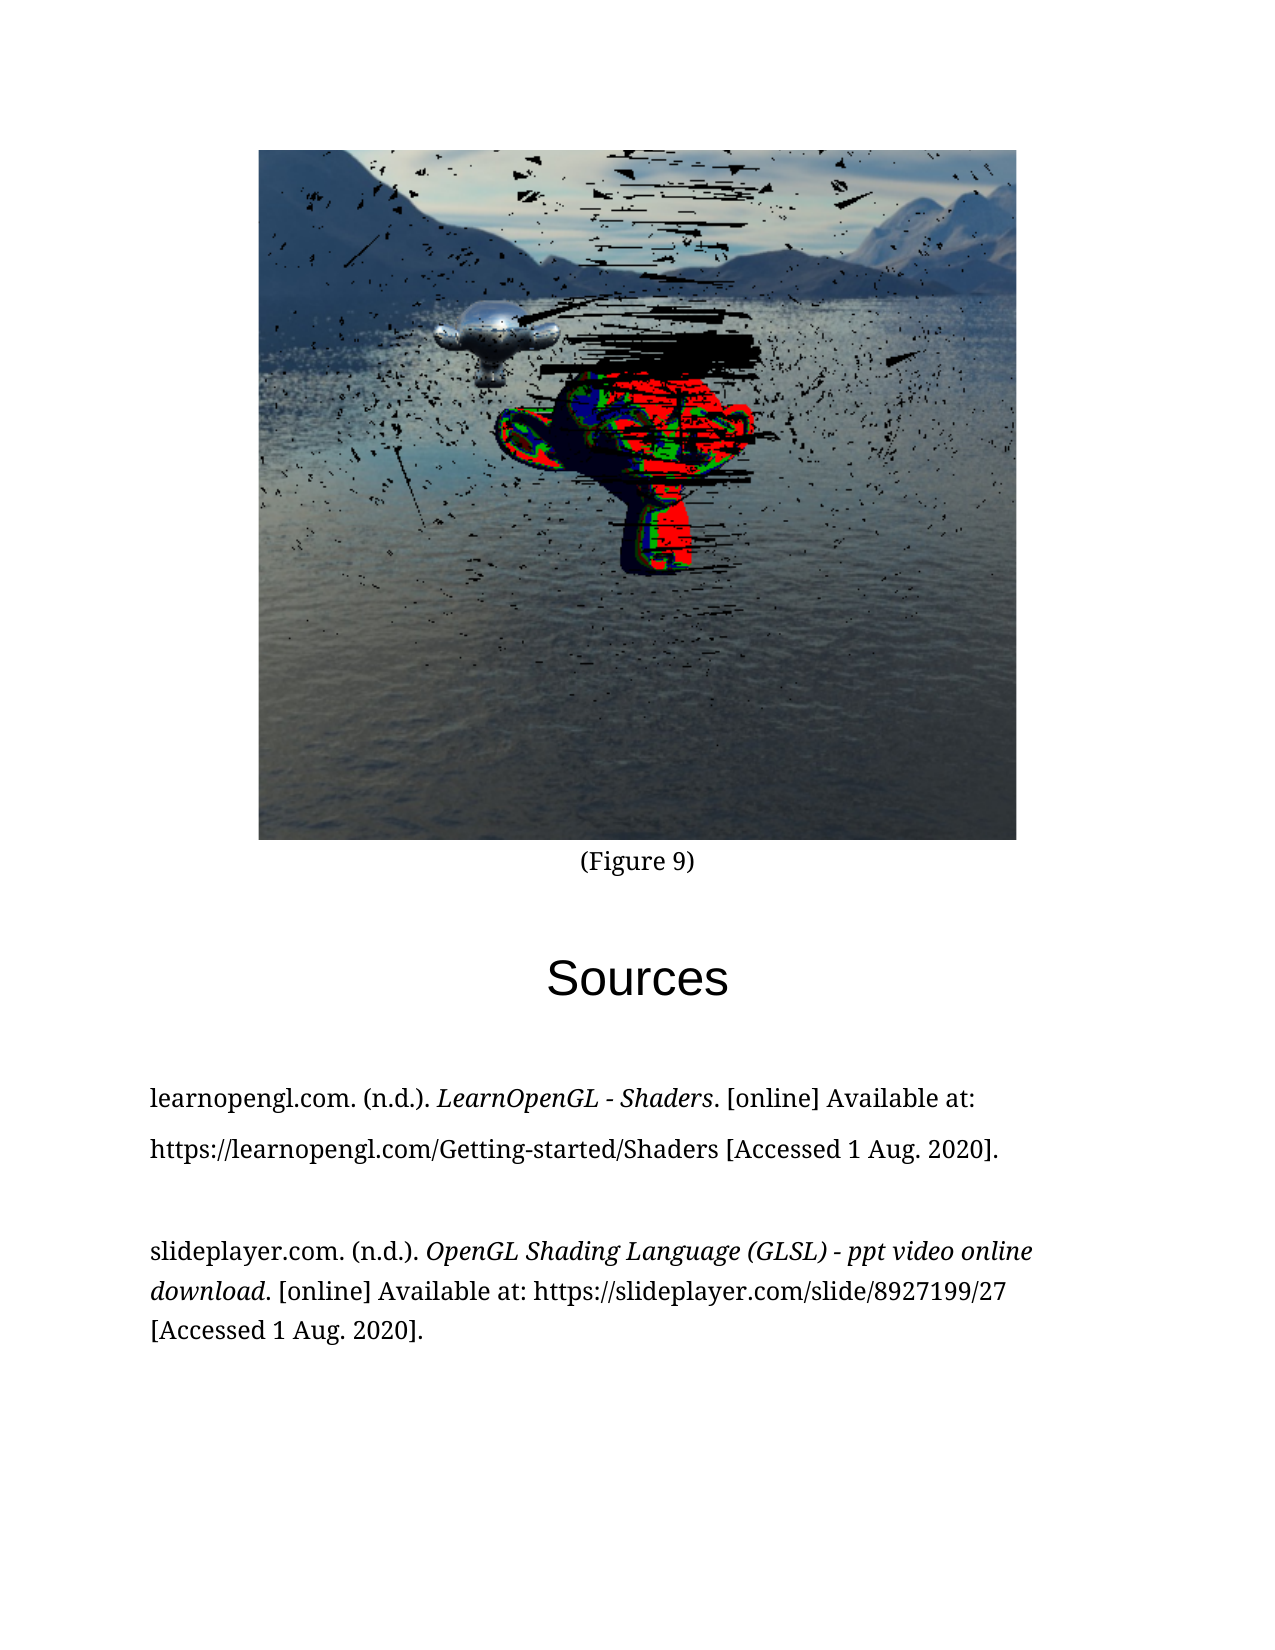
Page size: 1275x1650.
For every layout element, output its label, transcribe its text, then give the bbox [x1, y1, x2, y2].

text Sources [150, 949, 1125, 1006]
text slideplayer.com. (n.d.). OpenGL Shading Language (GLSL) - ppt video online download. [online] Available at: https://slideplayer.com/slide/8927199/27 [Accessed 1 Aug. 2020]. [150, 1234, 1125, 1346]
picture [258, 150, 1017, 840]
text (Figure 9) [150, 844, 1125, 878]
text learnopengl.com. (n.d.). LearnOpenGL - Shaders. [online] Available at: https://learnopengl.com/Getting-started/Shaders [Accessed 1 Aug. 2020]. [150, 1081, 1125, 1166]
